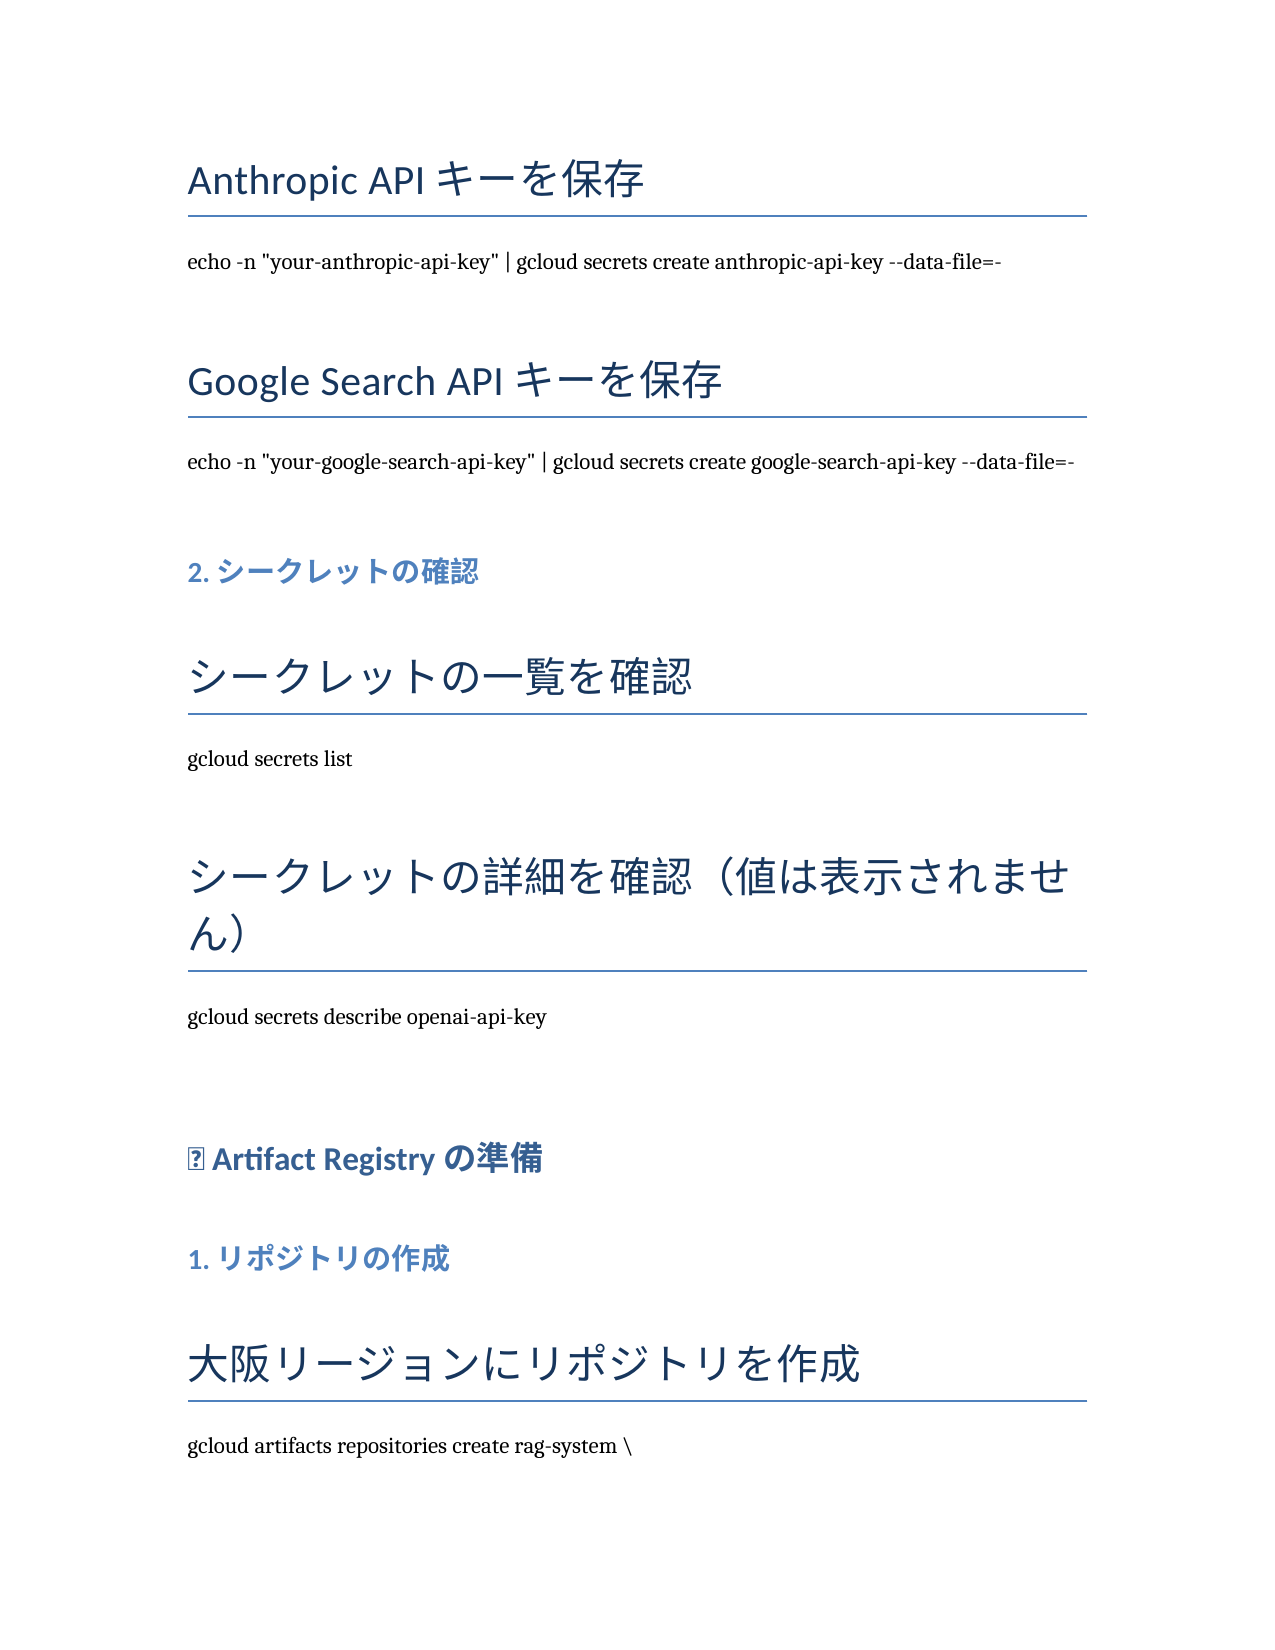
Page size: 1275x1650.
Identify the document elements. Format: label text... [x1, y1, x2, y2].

title Google Search APIキーを保存 [187, 351, 1087, 418]
subtitle 🏪 Artifact Registry の準備 [187, 1135, 1087, 1180]
subtitle 2. シークレットの確認 [187, 551, 1087, 591]
title シークレットの一覧を確認 [187, 648, 1087, 715]
text gcloud secrets describe openai-api-key [187, 1003, 1087, 1030]
text echo -n "your-anthropic-api-key" | gcloud secrets create anthropic-api-key --data-file=- [187, 248, 1087, 275]
title Anthropic APIキーを保存 [187, 150, 1087, 217]
subtitle 1. リポジトリの作成 [187, 1238, 1087, 1278]
title シークレットの詳細を確認（値は表示されません） [187, 848, 1087, 972]
text gcloud artifacts repositories create rag-system \ [187, 1433, 1087, 1459]
text echo -n "your-google-search-api-key" | gcloud secrets create google-search-api-key --data-file=- [187, 449, 1087, 475]
title 大阪リージョンにリポジトリを作成 [187, 1334, 1087, 1402]
text gcloud secrets list [187, 746, 1087, 772]
